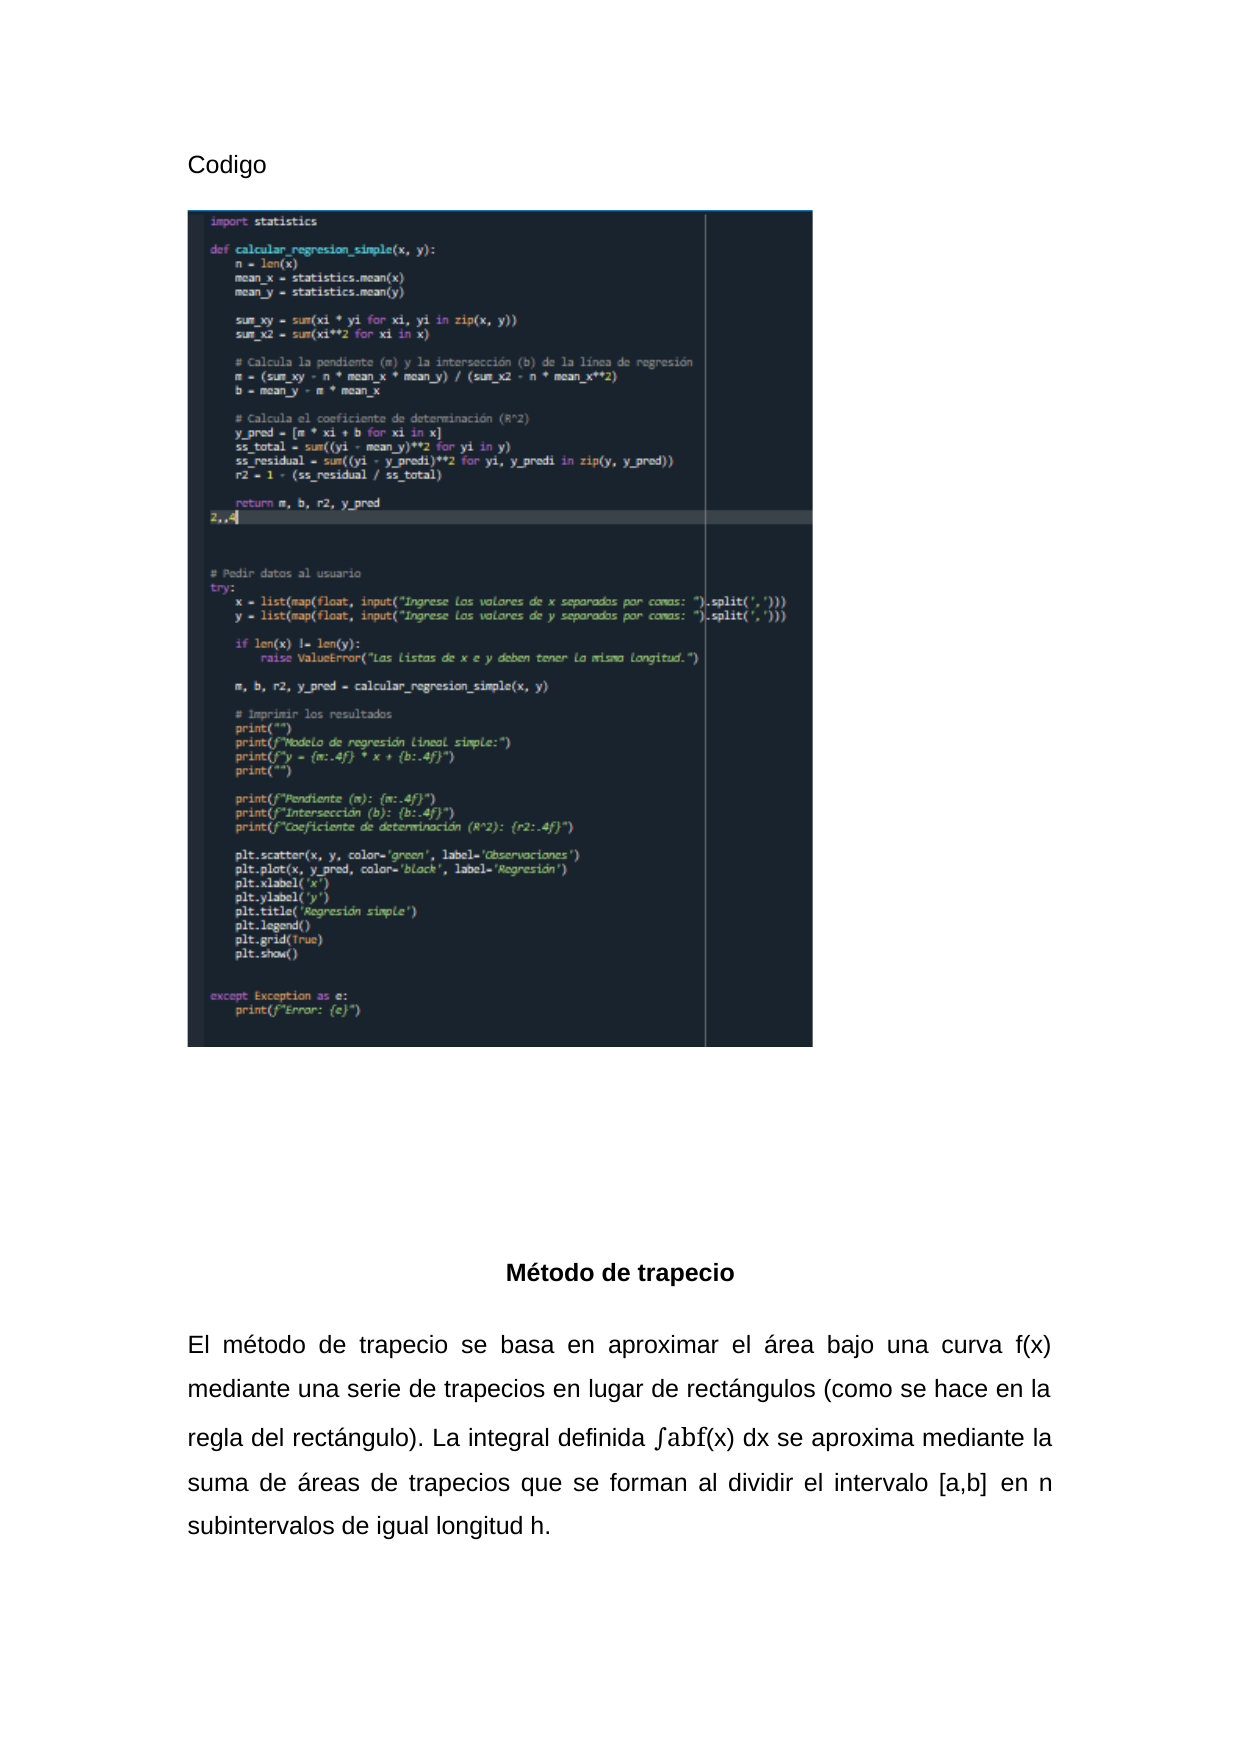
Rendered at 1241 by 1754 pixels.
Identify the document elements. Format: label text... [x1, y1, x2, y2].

picture [187, 210, 813, 1047]
list Método de trapecio [187, 1258, 1053, 1287]
list Codigo [187, 150, 1053, 179]
list El método de trapecio se basa en aproximar el área bajo una curva f(x) mediante una serie de trapecios en lugar de rectángulos (como se hace en la regla del rectángulo). La integral definida ∫ab​f(x) dx se aproxima mediante la suma de áreas de trapecios que se forman al dividir el intervalo [a,b] en n subintervalos de igual longitud h. [187, 1330, 1053, 1539]
